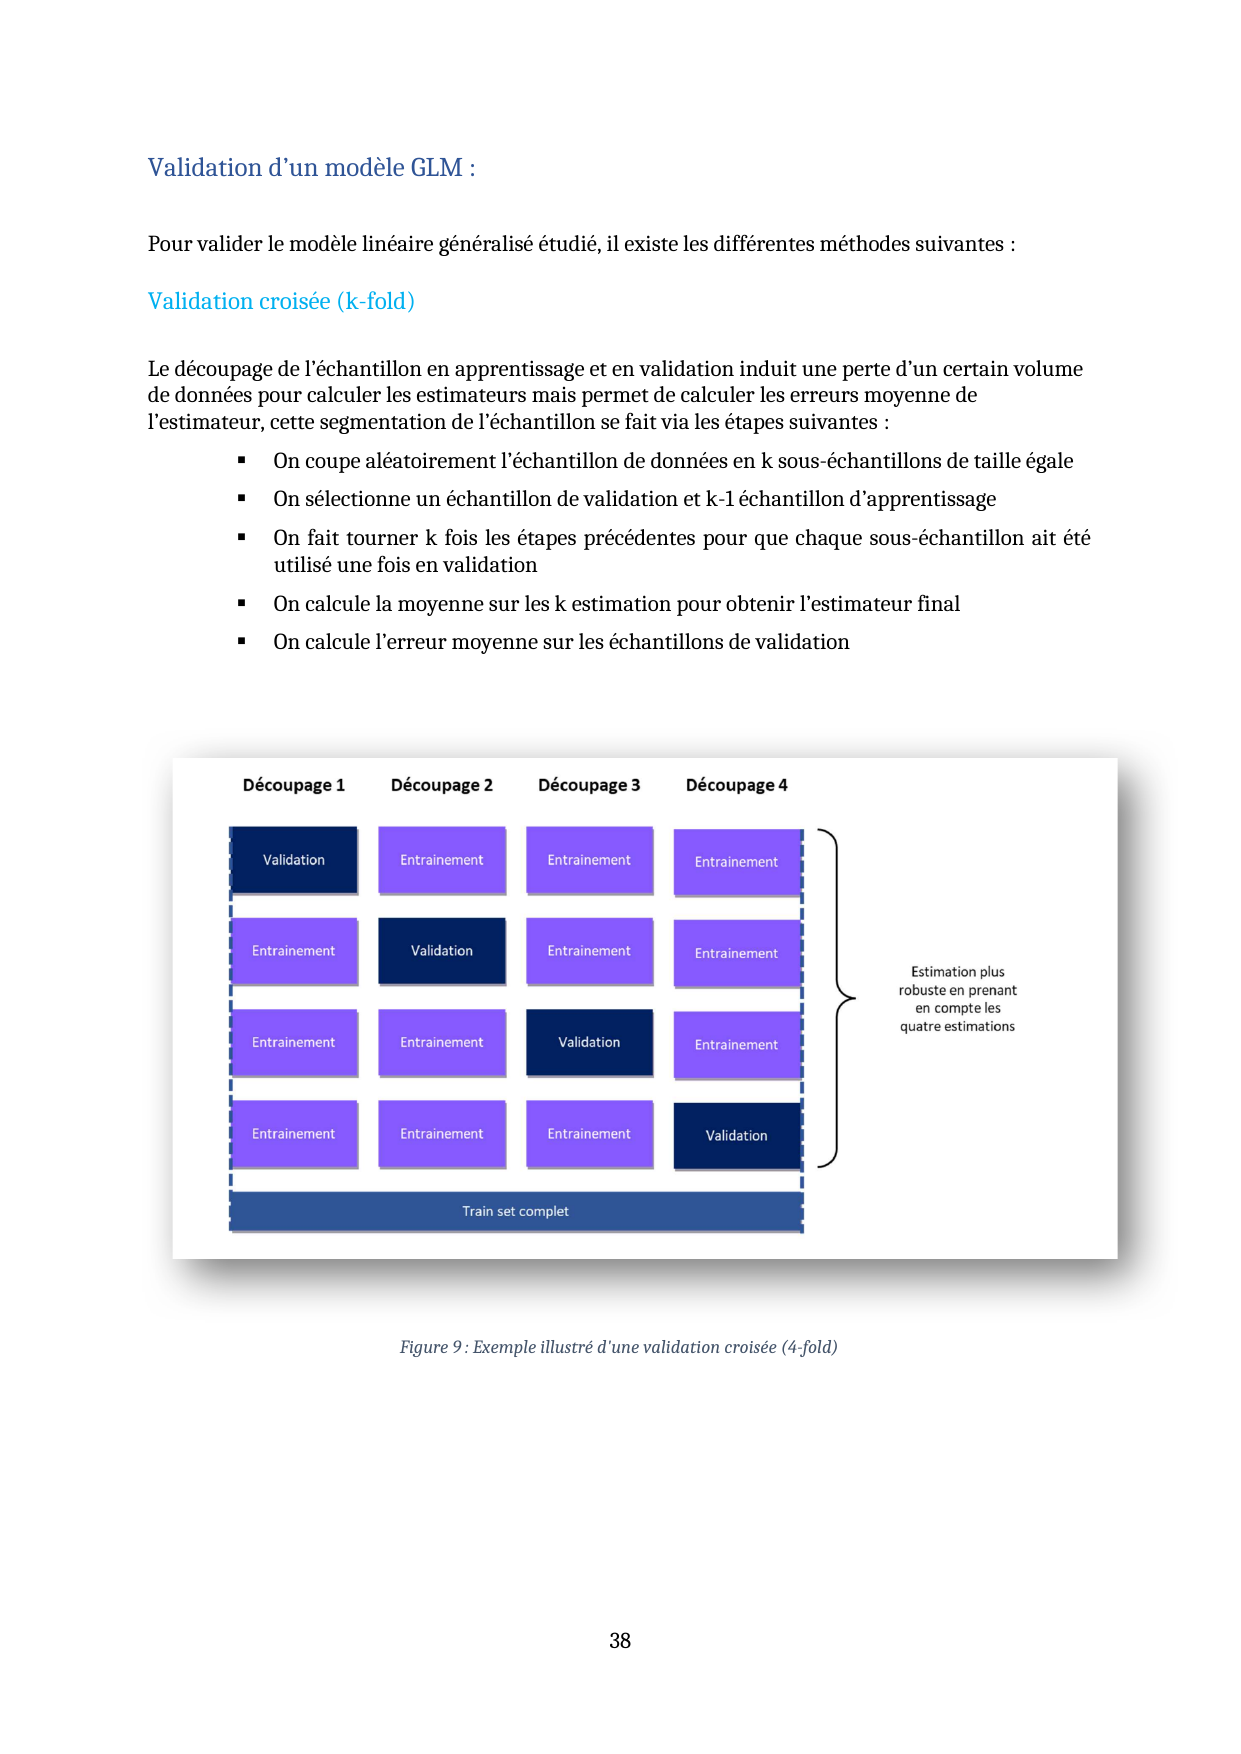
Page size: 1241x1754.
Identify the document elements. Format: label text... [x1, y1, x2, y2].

subtitle Validation d’un modèle GLM : [148, 152, 1093, 183]
text Pour valider le modèle linéaire généralisé étudié, il existe les différentes méthodes suivantes : [148, 230, 1093, 257]
subtitle Validation croisée (k-fold) [148, 287, 1093, 316]
list On fait tourner k fois les étapes précédentes pour que chaque sous-échantillon ait été utilisé une fois en validation [236, 525, 1093, 578]
picture [172, 758, 1118, 1259]
list On coupe aléatoirement l’échantillon de données en k sous-échantillons de taille égale [236, 447, 1093, 474]
list On calcule la moyenne sur les k estimation pour obtenir l’estimateur final [236, 590, 1093, 617]
list On sélectionne un échantillon de validation et k-1 échantillon d’apprentissage [236, 486, 1093, 513]
text Le découpage de l’échantillon en apprentissage et en validation induit une perte d’un certain volume de données pour calculer les estimateurs mais permet de calculer les erreurs moyenne de l’estimateur, cette segmentation de l’échantillon se fait via les étapes suivantes : [148, 356, 1093, 435]
list On calcule l’erreur moyenne sur les échantillons de validation [236, 629, 1093, 656]
